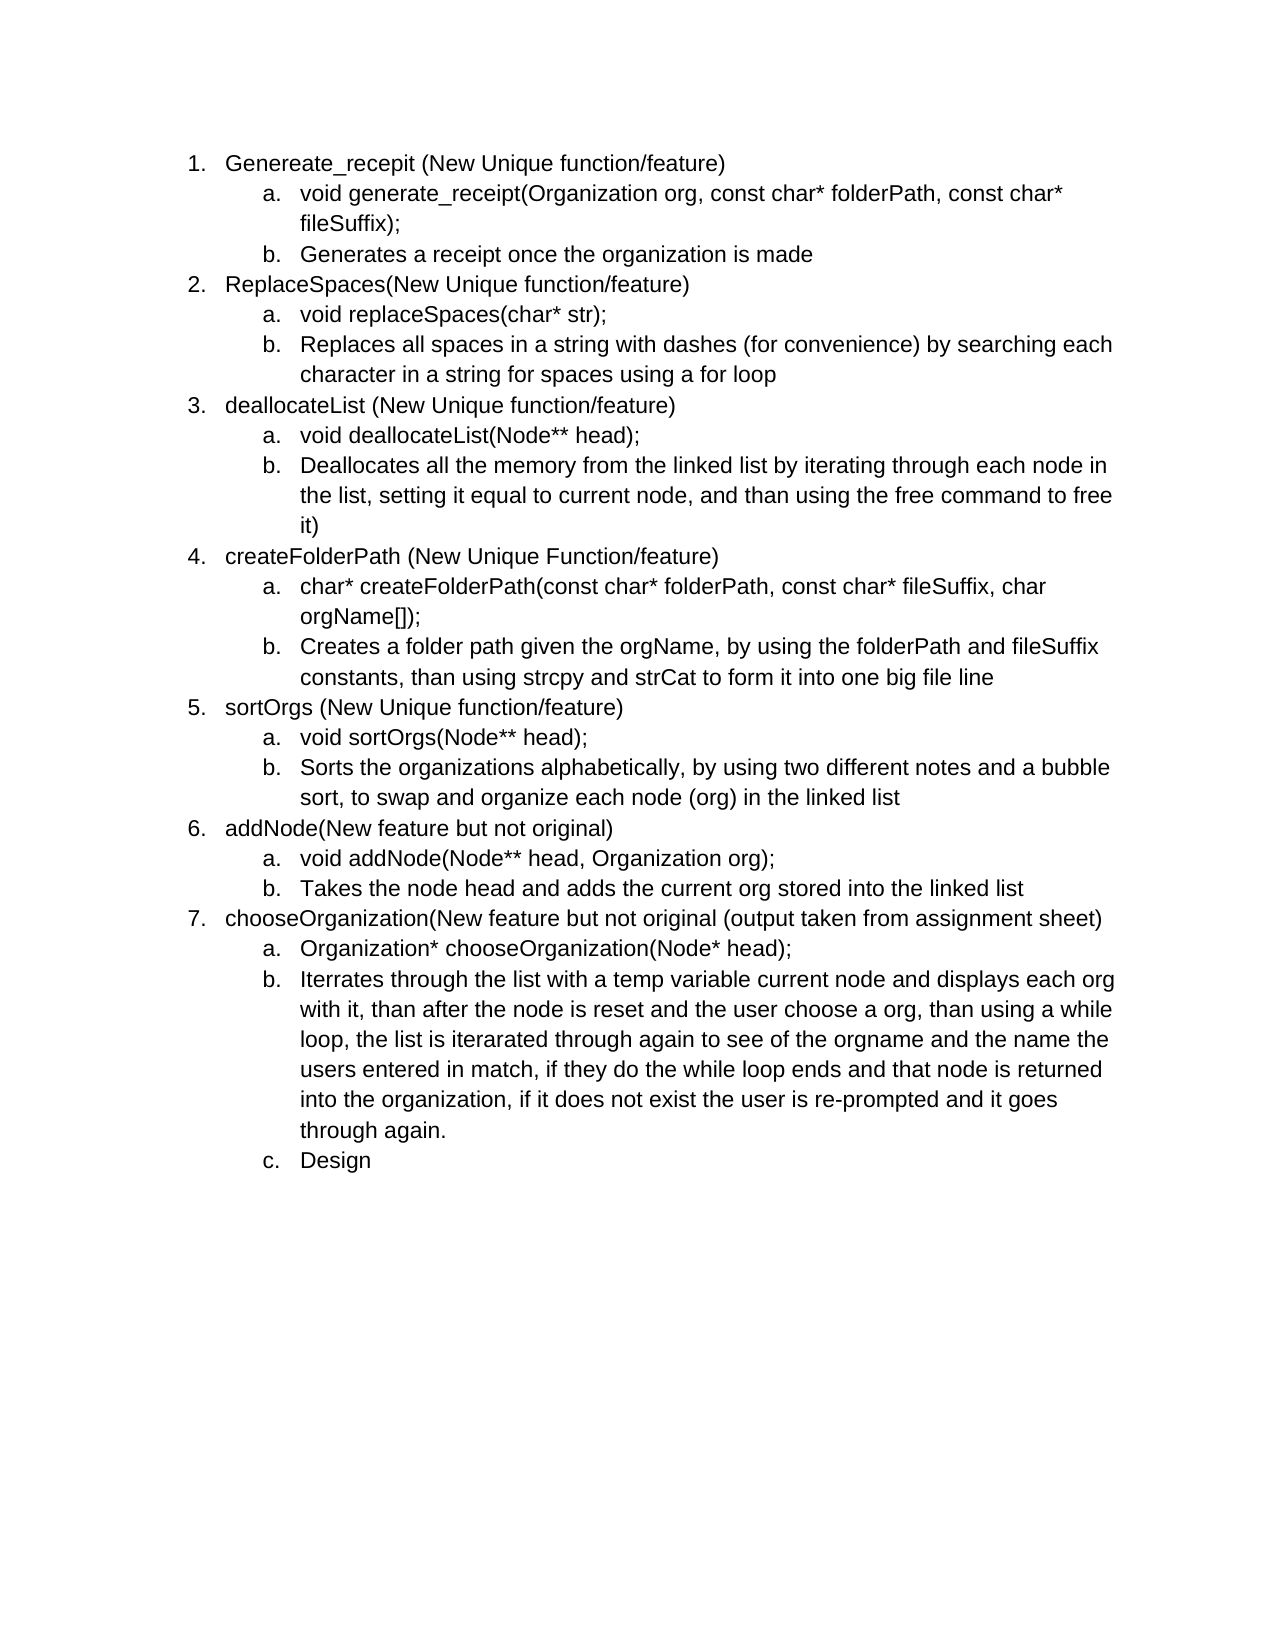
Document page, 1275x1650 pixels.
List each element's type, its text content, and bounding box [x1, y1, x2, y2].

list Design [262, 1147, 1125, 1173]
list chooseOrganization(New feature but not original (output taken from assignment sheet) [187, 905, 1125, 932]
list ReplaceSpaces(New Unique function/feature) [187, 271, 1125, 297]
list char* createFolderPath(const char* folderPath, const char* fileSuffix, char orgName[]); [262, 573, 1125, 629]
list Generates a receipt once the organization is made [262, 241, 1125, 267]
list Replaces all spaces in a string with dashes (for convenience) by searching each character in a string for spaces using a for loop [262, 331, 1125, 388]
list createFolderPath (New Unique Function/feature) [187, 543, 1125, 569]
list deallocateList (New Unique function/feature) [187, 392, 1125, 418]
list Organization* chooseOrganization(Node* head); [262, 935, 1125, 962]
list void sortOrgs(Node** head); [262, 724, 1125, 750]
list void replaceSpaces(char* str); [262, 301, 1125, 327]
list Deallocates all the memory from the linked list by iterating through each node in the list, setting it equal to current node, and than using the free command to free it) [262, 452, 1125, 539]
list void deallocateList(Node** head); [262, 422, 1125, 448]
list void addNode(Node** head, Organization org); [262, 845, 1125, 871]
list Genereate_recepit (New Unique function/feature) [187, 150, 1125, 176]
list Sorts the organizations alphabetically, by using two different notes and a bubble sort, to swap and organize each node (org) in the linked list [262, 754, 1125, 811]
list Takes the node head and adds the current org stored into the linked list [262, 875, 1125, 901]
list Iterrates through the list with a temp variable current node and displays each org with it, than after the node is reset and the user choose a org, than using a while loop, the list is iterarated through again to see of the orgname and the name the users entered in match, if they do the while loop ends and that node is returned into the organization, if it does not exist the user is re-prompted and it goes through again. [262, 966, 1125, 1143]
list Creates a folder path given the orgName, by using the folderPath and fileSuffix constants, than using strcpy and strCat to form it into one big file line [262, 633, 1125, 690]
list addNode(New feature but not original) [187, 814, 1125, 841]
list sortOrgs (New Unique function/feature) [187, 694, 1125, 720]
list void generate_receipt(Organization org, const char* folderPath, const char* fileSuffix); [262, 180, 1125, 237]
